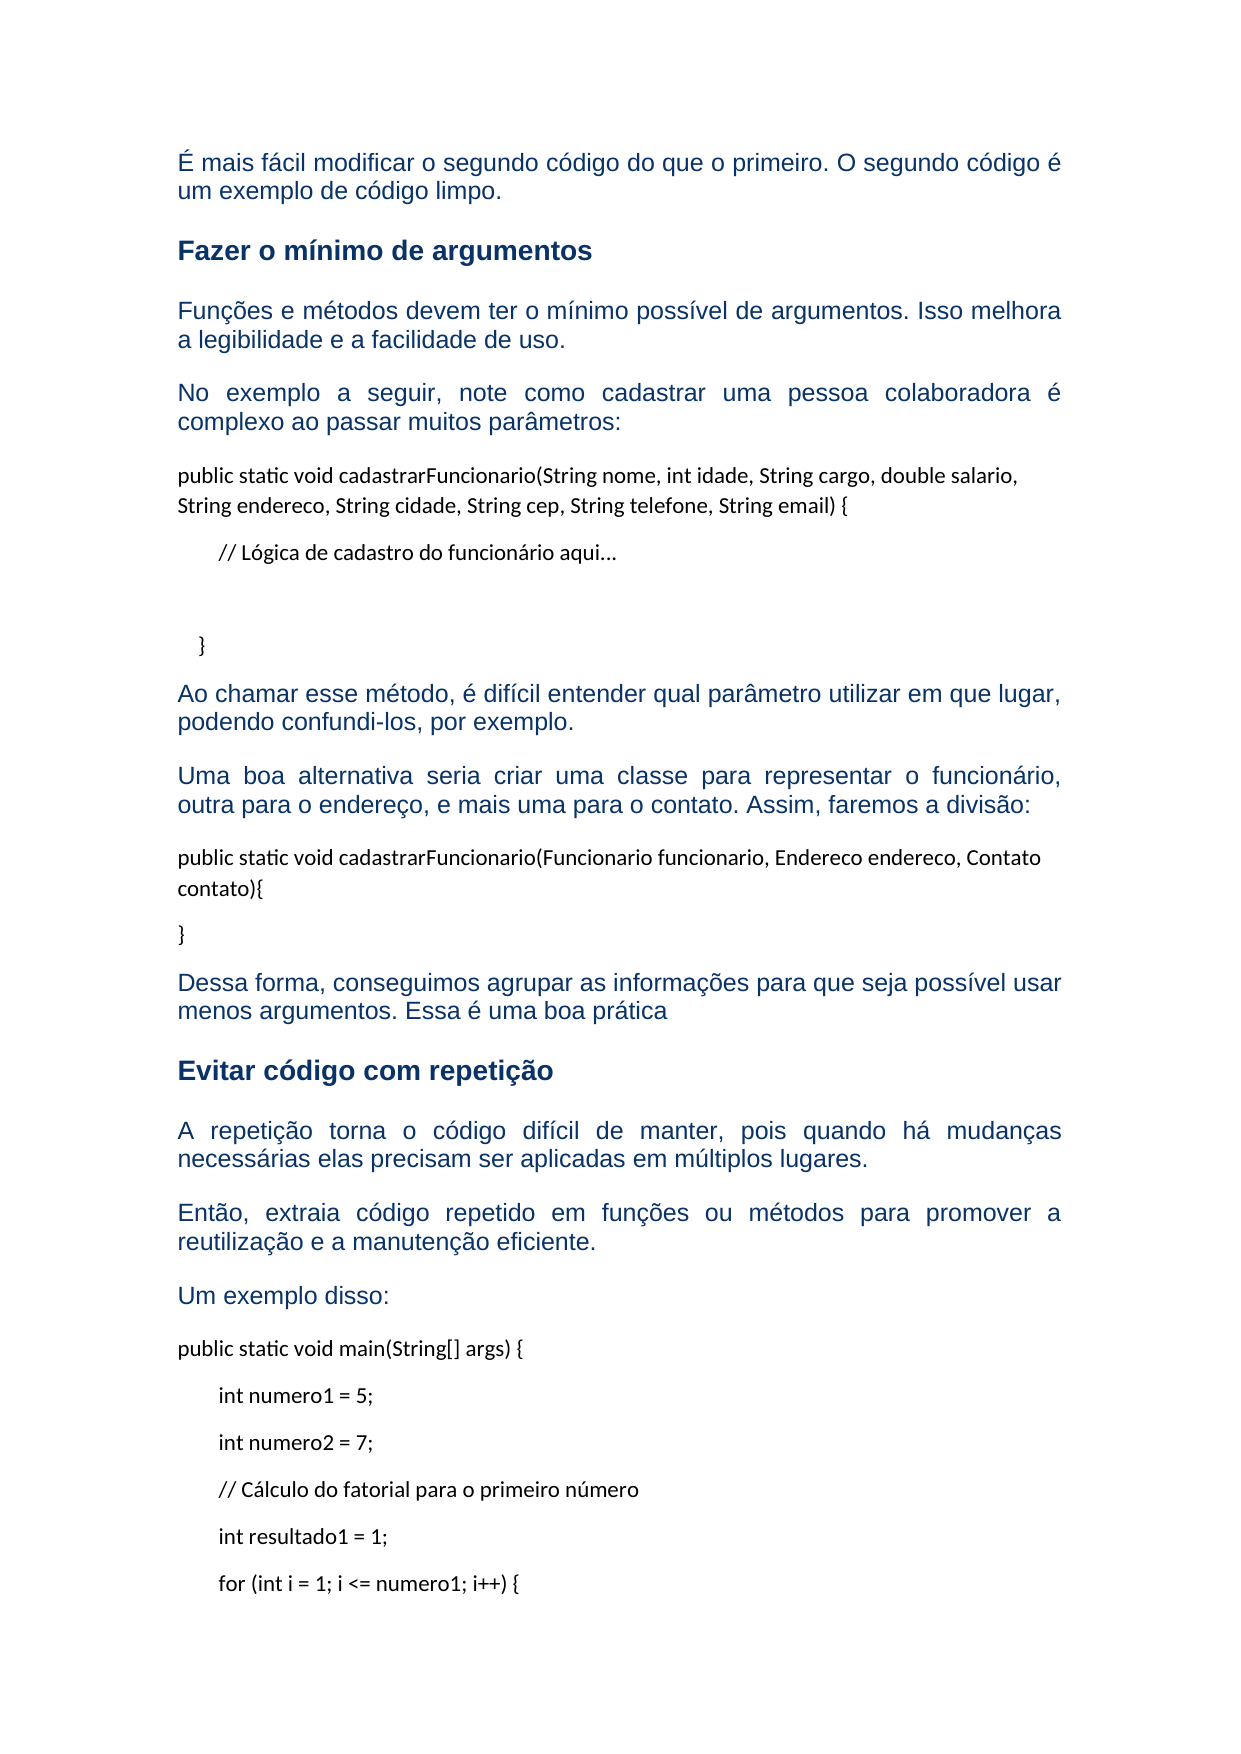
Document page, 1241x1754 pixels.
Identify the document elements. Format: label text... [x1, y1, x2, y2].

text public static void cadastrarFuncionario(String nome, int idade, String cargo, double salario, String endereco, String cidade, String cep, String telefone, String email) { [177, 461, 1063, 519]
text Evitar código com repetição [177, 1054, 1063, 1087]
text A repetição torna o código difícil de manter, pois quando há mudanças necessárias elas precisam ser aplicadas em múltiplos lugares. [177, 1116, 1063, 1173]
text Fazer o mínimo de argumentos [177, 234, 1063, 267]
text No exemplo a seguir, note como cadastrar uma pessoa colaboradora é complexo ao passar muitos parâmetros: [177, 378, 1063, 436]
text Dessa forma, conseguimos agrupar as informações para que seja possível usar menos argumentos. Essa é uma boa prática [177, 967, 1063, 1025]
text for (int i = 1; i <= numero1; i++) { [177, 1569, 1063, 1597]
text public static void main(String[] args) { [177, 1334, 1063, 1362]
text int resultado1 = 1; [177, 1522, 1063, 1550]
text } [177, 921, 1063, 949]
text } [177, 632, 1063, 660]
text É mais fácil modificar o segundo código do que o primeiro. O segundo código é um exemplo de código limpo. [177, 148, 1063, 205]
text // Lógica de cadastro do funcionário aqui... [177, 538, 1063, 566]
text Funções e métodos devem ter o mínimo possível de argumentos. Isso melhora a legibilidade e a facilidade de uso. [177, 296, 1063, 353]
text Uma boa alternativa seria criar uma classe para representar o funcionário, outra para o endereço, e mais uma para o contato. Assim, faremos a divisão: [177, 761, 1063, 818]
text Ao chamar esse método, é difícil entender qual parâmetro utilizar em que lugar, podendo confundi-los, por exemplo. [177, 678, 1063, 736]
text int numero1 = 5; [177, 1381, 1063, 1409]
text Um exemplo disso: [177, 1281, 1063, 1309]
text // Cálculo do fatorial para o primeiro número [177, 1475, 1063, 1503]
text public static void cadastrarFuncionario(Funcionario funcionario, Endereco endereco, Contato contato){ [177, 843, 1063, 902]
text Então, extraia código repetido em funções ou métodos para promover a reutilização e a manutenção eficiente. [177, 1198, 1063, 1256]
text int numero2 = 7; [177, 1428, 1063, 1456]
